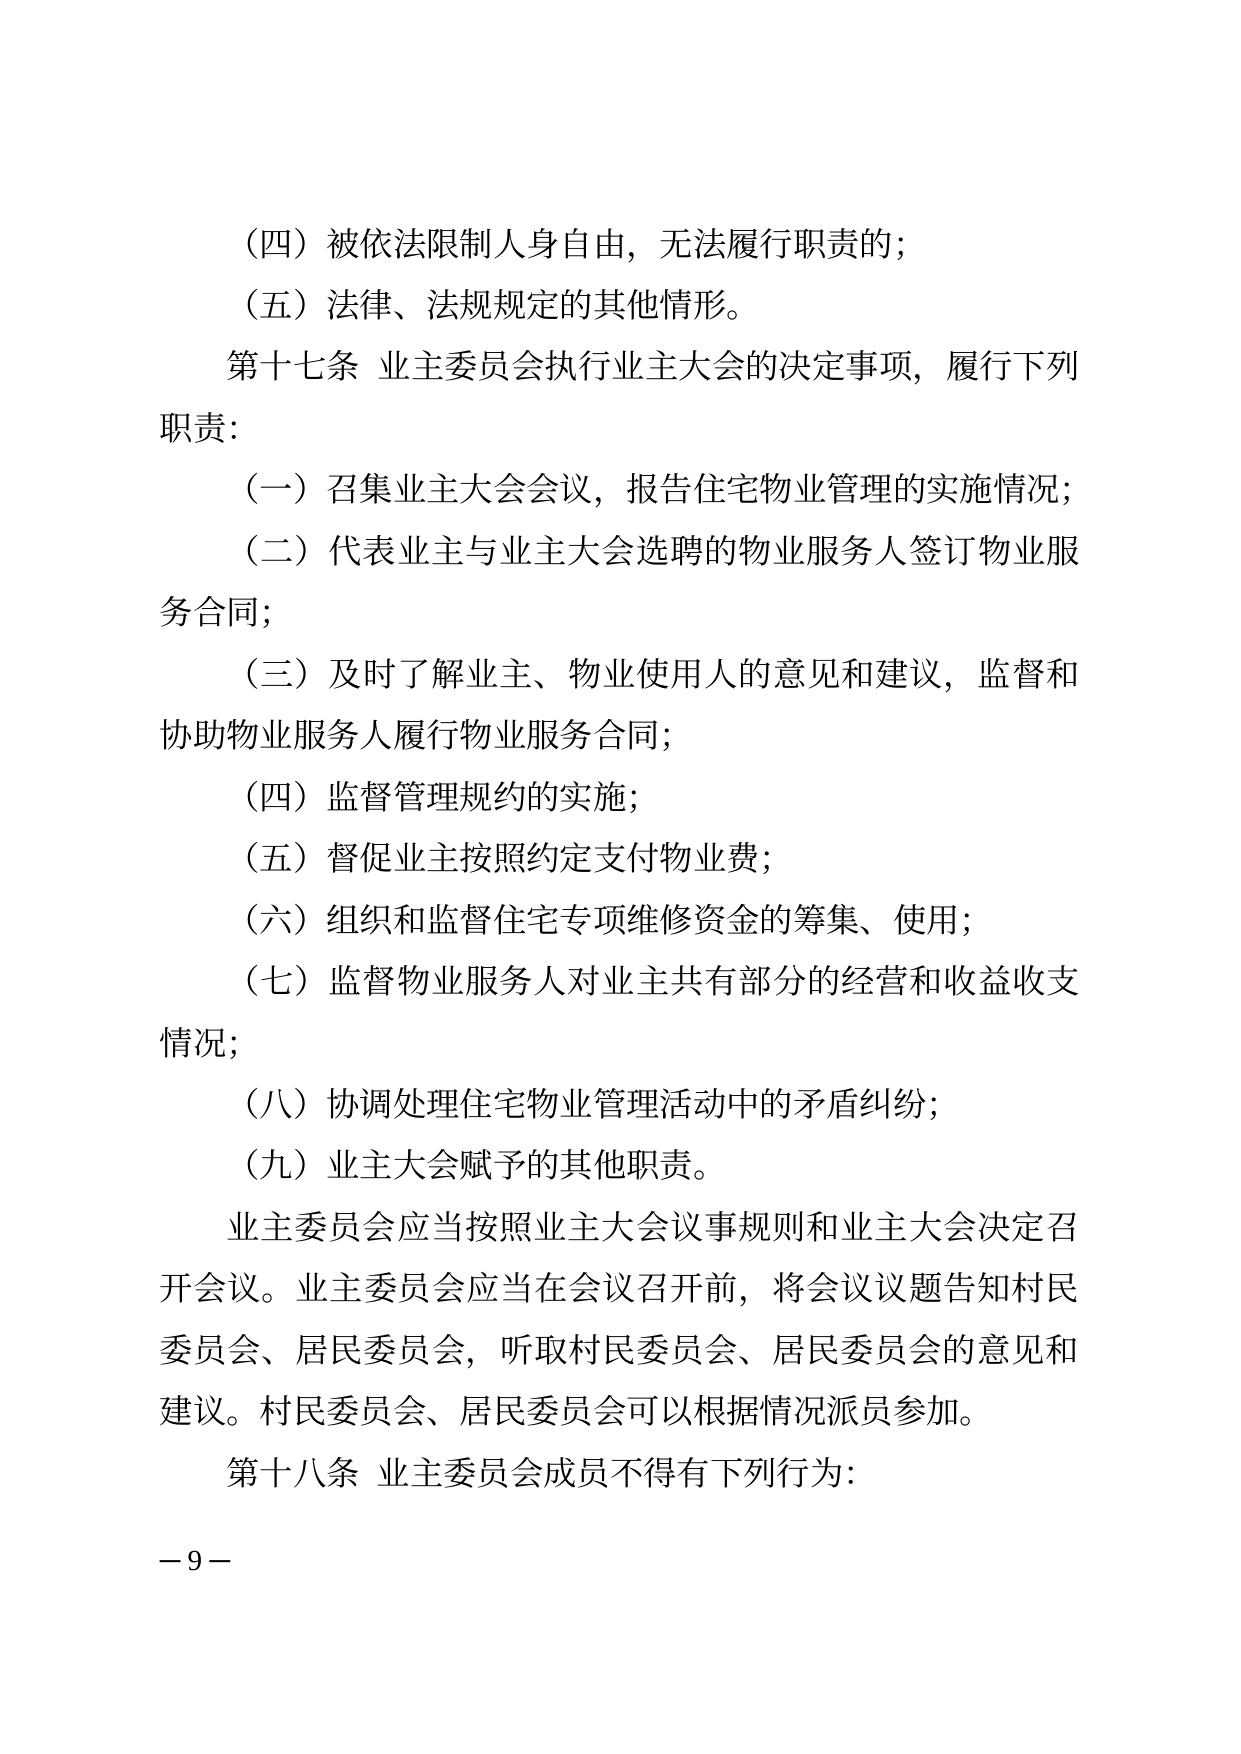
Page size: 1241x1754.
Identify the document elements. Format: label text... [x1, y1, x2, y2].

text （六）组织和监督住宅专项维修资金的筹集、使用； [159, 883, 1081, 944]
text （四）监督管理规约的实施； [159, 760, 1081, 821]
text （五）法律、法规规定的其他情形。 [159, 268, 1081, 330]
text （七）监督物业服务人对业主共有部分的经营和收益收支情况； [159, 944, 1081, 1067]
text 第十八条 业主委员会成员不得有下列行为： [159, 1436, 1081, 1497]
text （八）协调处理住宅物业管理活动中的矛盾纠纷； [159, 1067, 1081, 1129]
text 业主委员会应当按照业主大会议事规则和业主大会决定召开会议。业主委员会应当在会议召开前，将会议议题告知村民委员会、居民委员会，听取村民委员会、居民委员会的意见和建议。村民委员会、居民委员会可以根据情况派员参加。 [159, 1190, 1081, 1436]
text （九）业主大会赋予的其他职责。 [159, 1129, 1081, 1190]
text （五）督促业主按照约定支付物业费； [159, 821, 1081, 883]
text （三）及时了解业主、物业使用人的意见和建议，监督和协助物业服务人履行物业服务合同； [159, 637, 1081, 760]
text （四）被依法限制人身自由，无法履行职责的； [159, 207, 1081, 268]
text （一）召集业主大会会议，报告住宅物业管理的实施情况； [159, 453, 1081, 514]
text （二）代表业主与业主大会选聘的物业服务人签订物业服务合同； [159, 514, 1081, 637]
text 第十七条 业主委员会执行业主大会的决定事项，履行下列职责： [159, 330, 1081, 453]
